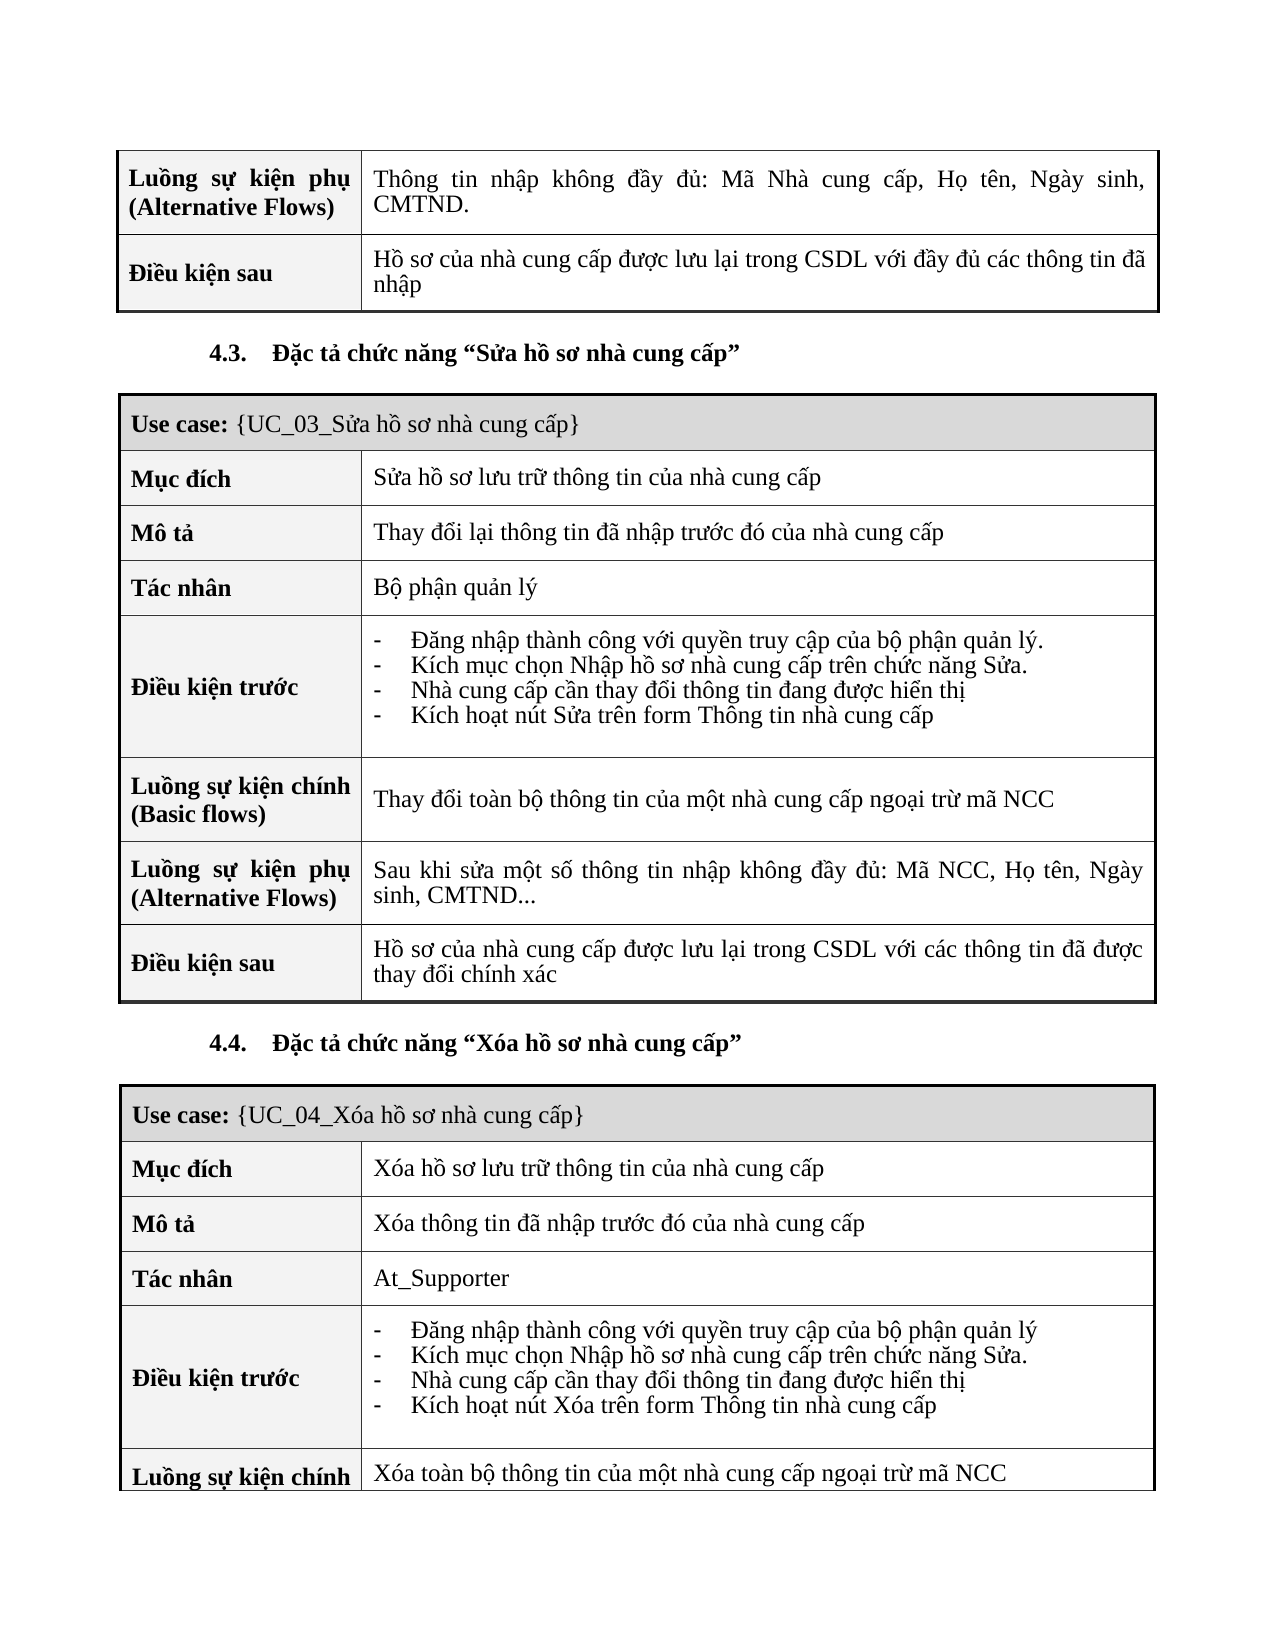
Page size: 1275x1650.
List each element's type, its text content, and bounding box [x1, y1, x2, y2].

table_cell Sau khi sửa một số thông tin nhập không đầy đủ: Mã NCC, Họ tên, Ngày sinh, CMTND... [362, 842, 1154, 924]
table_cell Luồng sự kiện chính (Basic flows) [121, 758, 361, 841]
table_cell Đăng nhập thành công với quyền truy cập của bộ phận quản lý. Kích mục chọn Nhập hồ sơ nhà cung cấp trên chức năng Sửa. Nhà cung cấp cần thay đổi thông tin đang được hiển thị Kích hoạt nút Sửa trên form Thông tin nhà cung cấp [362, 616, 1154, 757]
table_cell Luồng sự kiện phụ (Alternative Flows) [121, 842, 361, 924]
table_cell Hồ sơ của nhà cung cấp được lưu lại trong CSDL với đầy đủ các thông tin đã nhập [362, 235, 1157, 309]
subtitle Đặc tả chức năng “Sửa hồ sơ nhà cung cấp” [209, 338, 1125, 366]
table_cell Bộ phận quản lý [362, 561, 1154, 614]
table_cell Xóa hồ sơ lưu trữ thông tin của nhà cung cấp [362, 1142, 1153, 1196]
table_cell Hồ sơ của nhà cung cấp được lưu lại trong CSDL với các thông tin đã được thay đổi chính xác [362, 925, 1154, 1000]
table_cell Điều kiện trước [122, 1306, 361, 1448]
table_cell Tác nhân [121, 561, 361, 614]
table_cell Điều kiện trước [121, 616, 361, 757]
table_cell Thay đổi toàn bộ thông tin của một nhà cung cấp ngoại trừ mã NCC [362, 758, 1154, 841]
table_cell Luồng sự kiện phụ (Alternative Flows) [119, 151, 361, 233]
table_cell Điều kiện sau [121, 925, 361, 1000]
table_header Use case: {UC_04_Xóa hồ sơ nhà cung cấp} [122, 1087, 1153, 1141]
table_header Use case: {UC_03_Sửa hồ sơ nhà cung cấp} [121, 396, 1154, 450]
subtitle Đặc tả chức năng “Xóa hồ sơ nhà cung cấp” [209, 1028, 1125, 1057]
table_cell Mục đích [122, 1142, 361, 1196]
table_cell Tác nhân [122, 1252, 361, 1305]
table_cell Luồng sự kiện chính (Basic flows) [122, 1449, 361, 1490]
table_cell At_Supporter [362, 1252, 1153, 1305]
table_cell Mục đích [121, 451, 361, 505]
table_cell Điều kiện sau [119, 235, 361, 309]
table_cell Xóa thông tin đã nhập trước đó của nhà cung cấp [362, 1197, 1153, 1251]
table_cell Thay đổi lại thông tin đã nhập trước đó của nhà cung cấp [362, 506, 1154, 560]
table_cell Xóa toàn bộ thông tin của một nhà cung cấp ngoại trừ mã NCC [362, 1449, 1153, 1490]
table_cell Sửa hồ sơ lưu trữ thông tin của nhà cung cấp [362, 451, 1154, 505]
table_cell Đăng nhập thành công với quyền truy cập của bộ phận quản lý Kích mục chọn Nhập hồ sơ nhà cung cấp trên chức năng Sửa. Nhà cung cấp cần thay đổi thông tin đang được hiển thị Kích hoạt nút Xóa trên form Thông tin nhà cung cấp [362, 1306, 1153, 1448]
table_cell Mô tả [122, 1197, 361, 1251]
table_cell Thông tin nhập không đầy đủ: Mã Nhà cung cấp, Họ tên, Ngày sinh, CMTND. [362, 151, 1157, 233]
table_cell Mô tả [121, 506, 361, 560]
